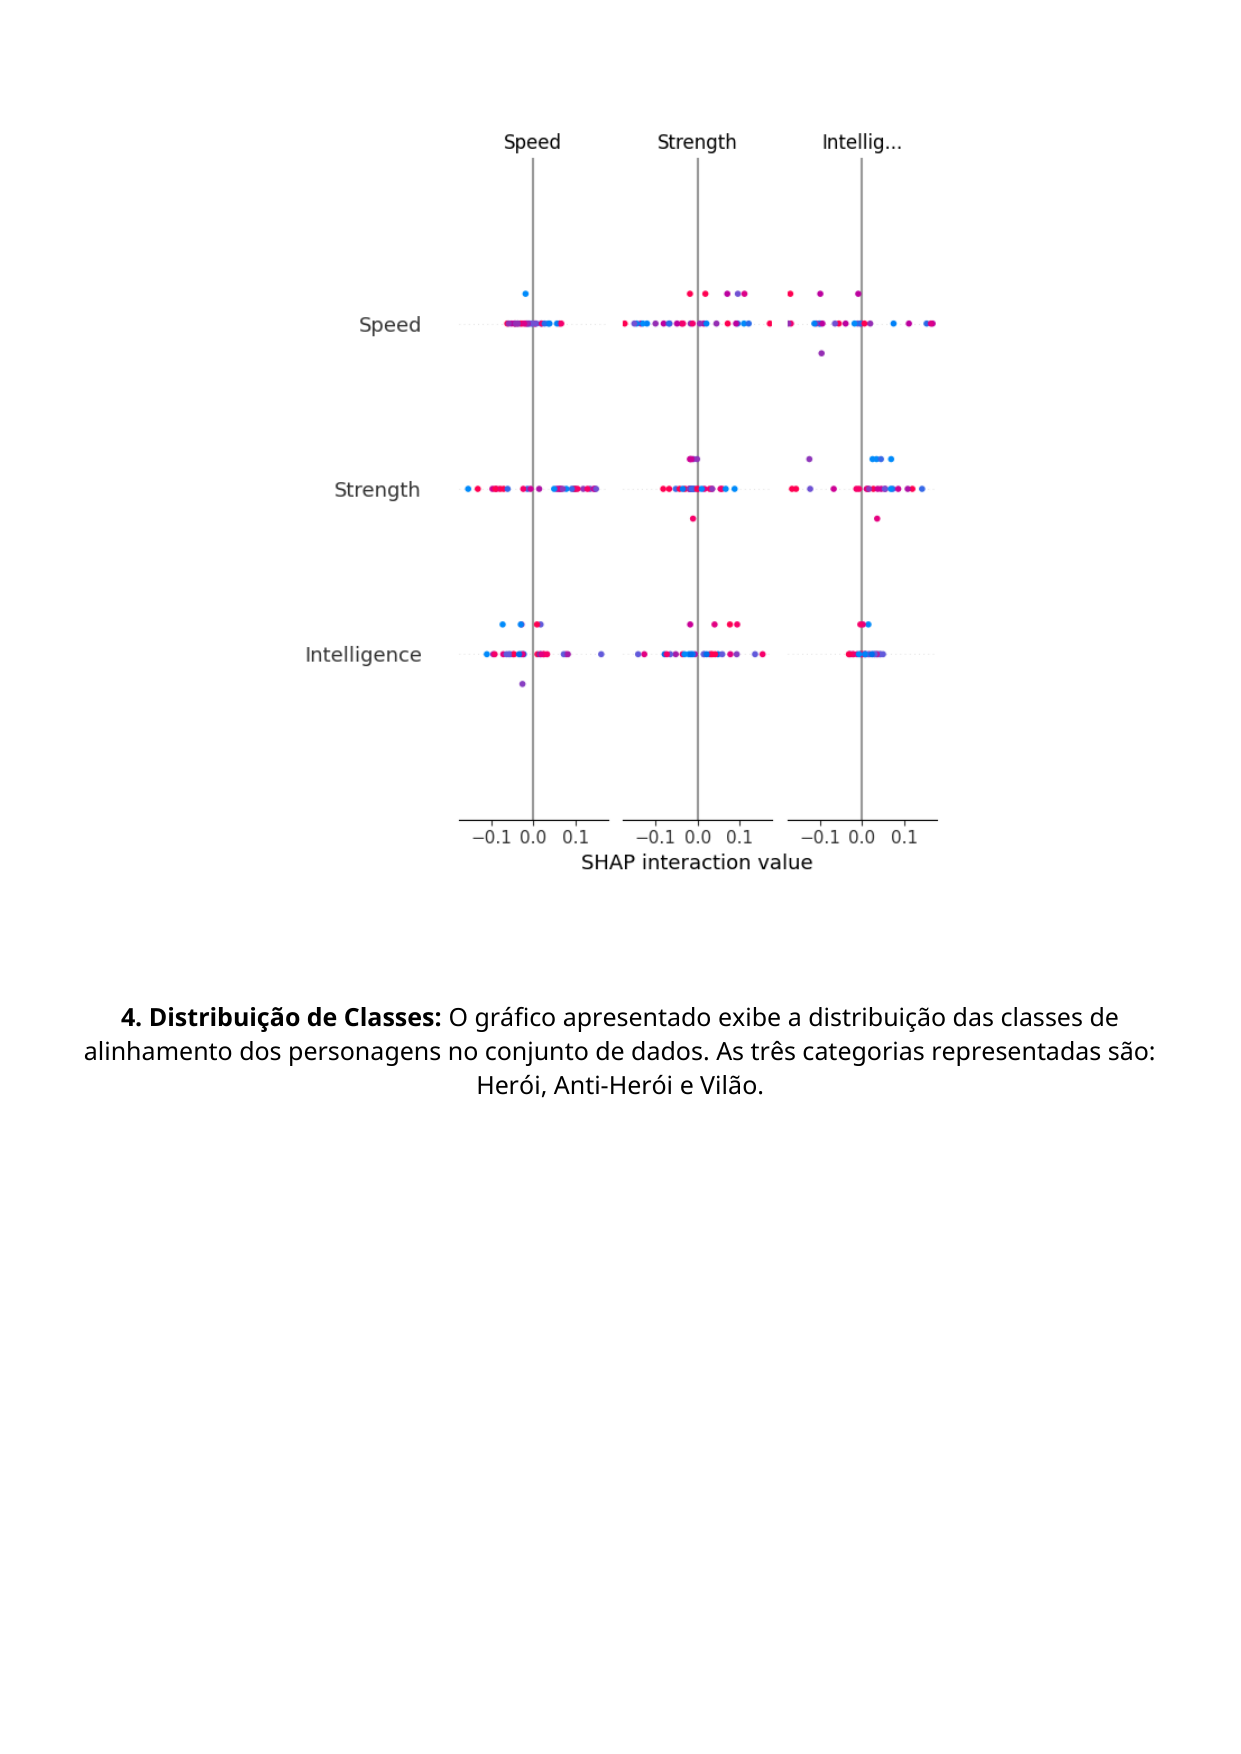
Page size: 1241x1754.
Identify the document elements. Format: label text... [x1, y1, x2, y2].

text 4. Distribuição de Classes: O gráfico apresentado exibe a distribuição das classes de alinhamento dos personagens no conjunto de dados. As três categorias representadas são: Herói, Anti-Herói e Vilão. [59, 999, 1181, 1102]
picture [293, 122, 947, 885]
